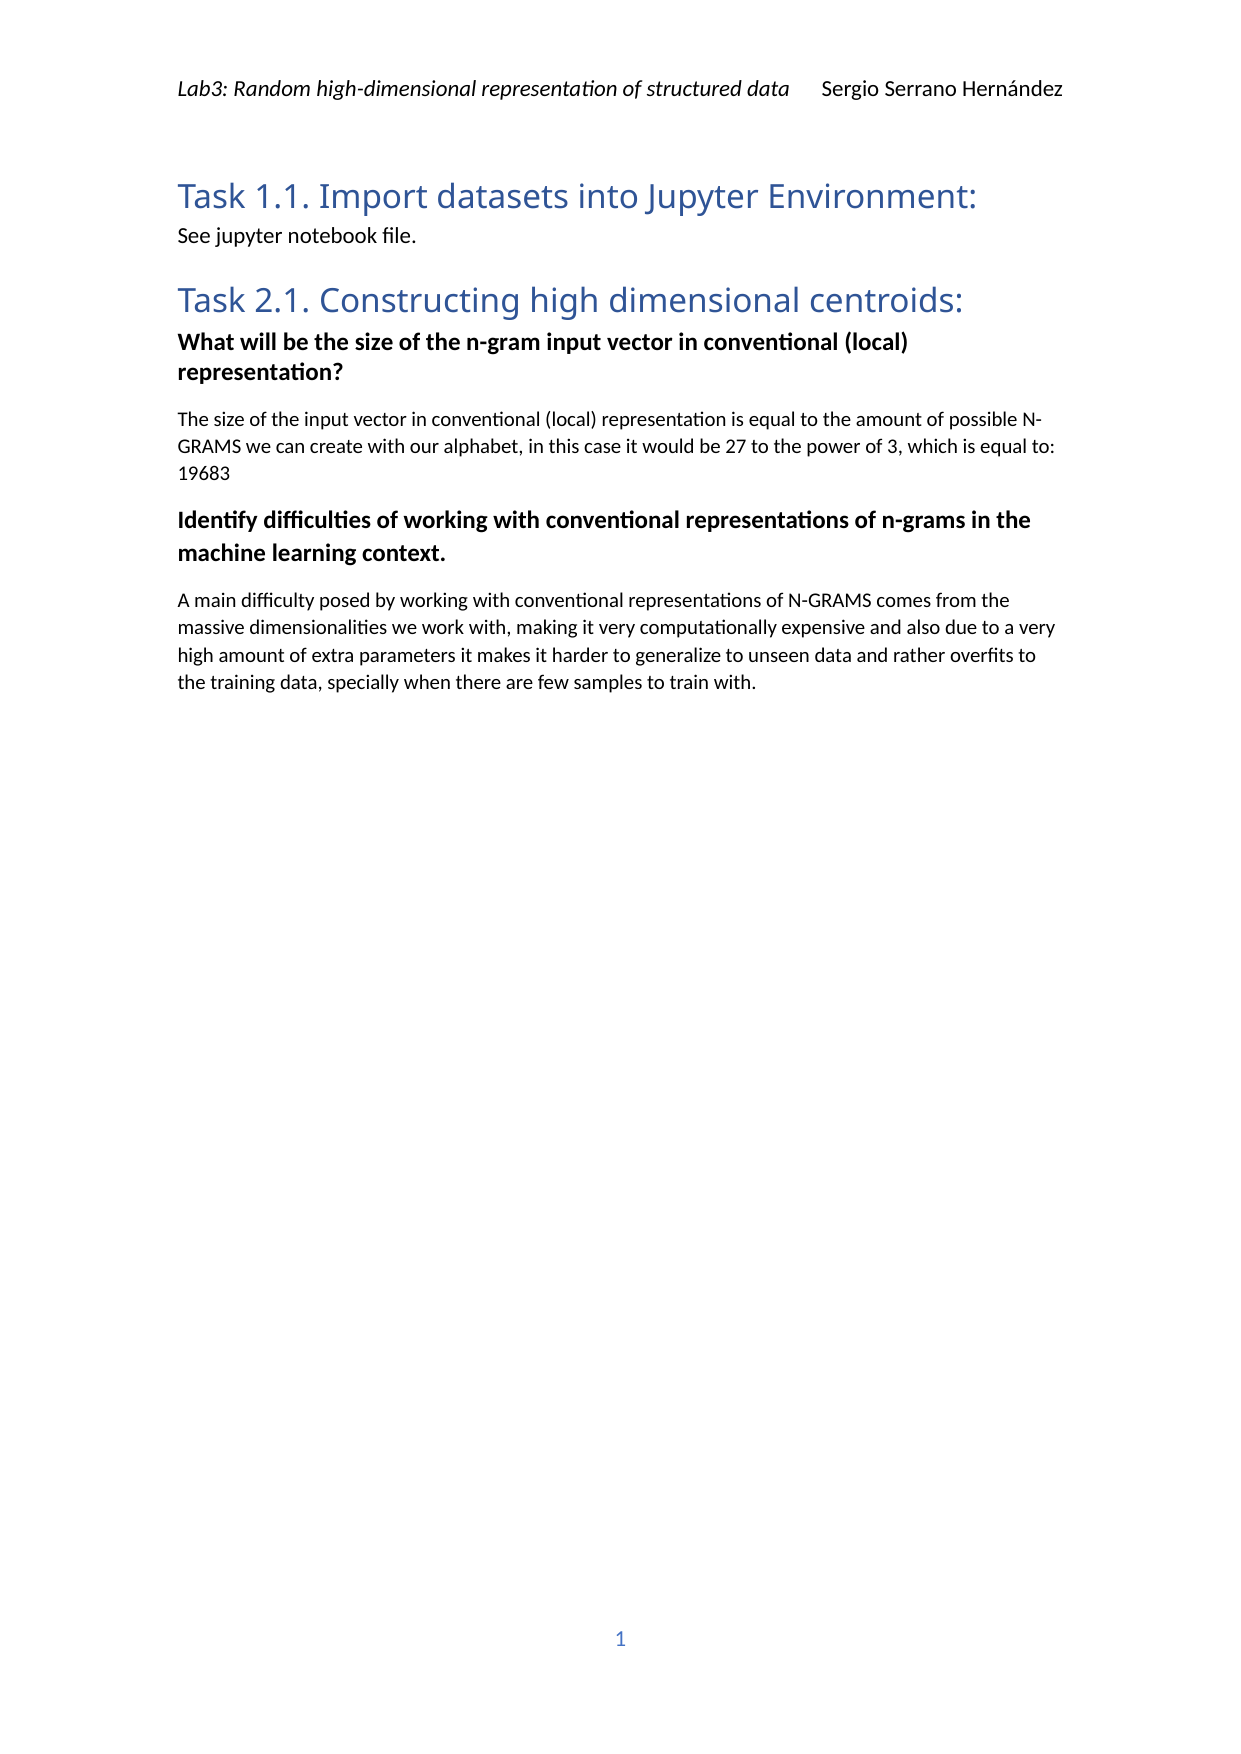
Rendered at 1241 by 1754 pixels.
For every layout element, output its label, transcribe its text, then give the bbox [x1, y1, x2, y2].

subtitle Task 2.1. Constructing high dimensional centroids: [177, 277, 1063, 322]
text The size of the input vector in conventional (local) representation is equal to the amount of possible N-GRAMS we can create with our alphabet, in this case it would be 27 to the power of 3, which is equal to: 19683 [177, 406, 1063, 486]
text A main difficulty posed by working with conventional representations of N-GRAMS comes from the massive dimensionalities we work with, making it very computationally expensive and also due to a very high amount of extra parameters it makes it harder to generalize to unseen data and rather overfits to the training data, specially when there are few samples to train with. [177, 587, 1063, 695]
subtitle Task 1.1. Import datasets into Jupyter Environment: [177, 173, 1063, 218]
text Identify difficulties of working with conventional representations of n-grams in the machine learning context. [177, 505, 1063, 568]
text representation? [177, 356, 1063, 387]
text What will be the size of the n-gram input vector in conventional (local) [177, 326, 1063, 356]
text See jupyter notebook file. [177, 222, 1063, 249]
